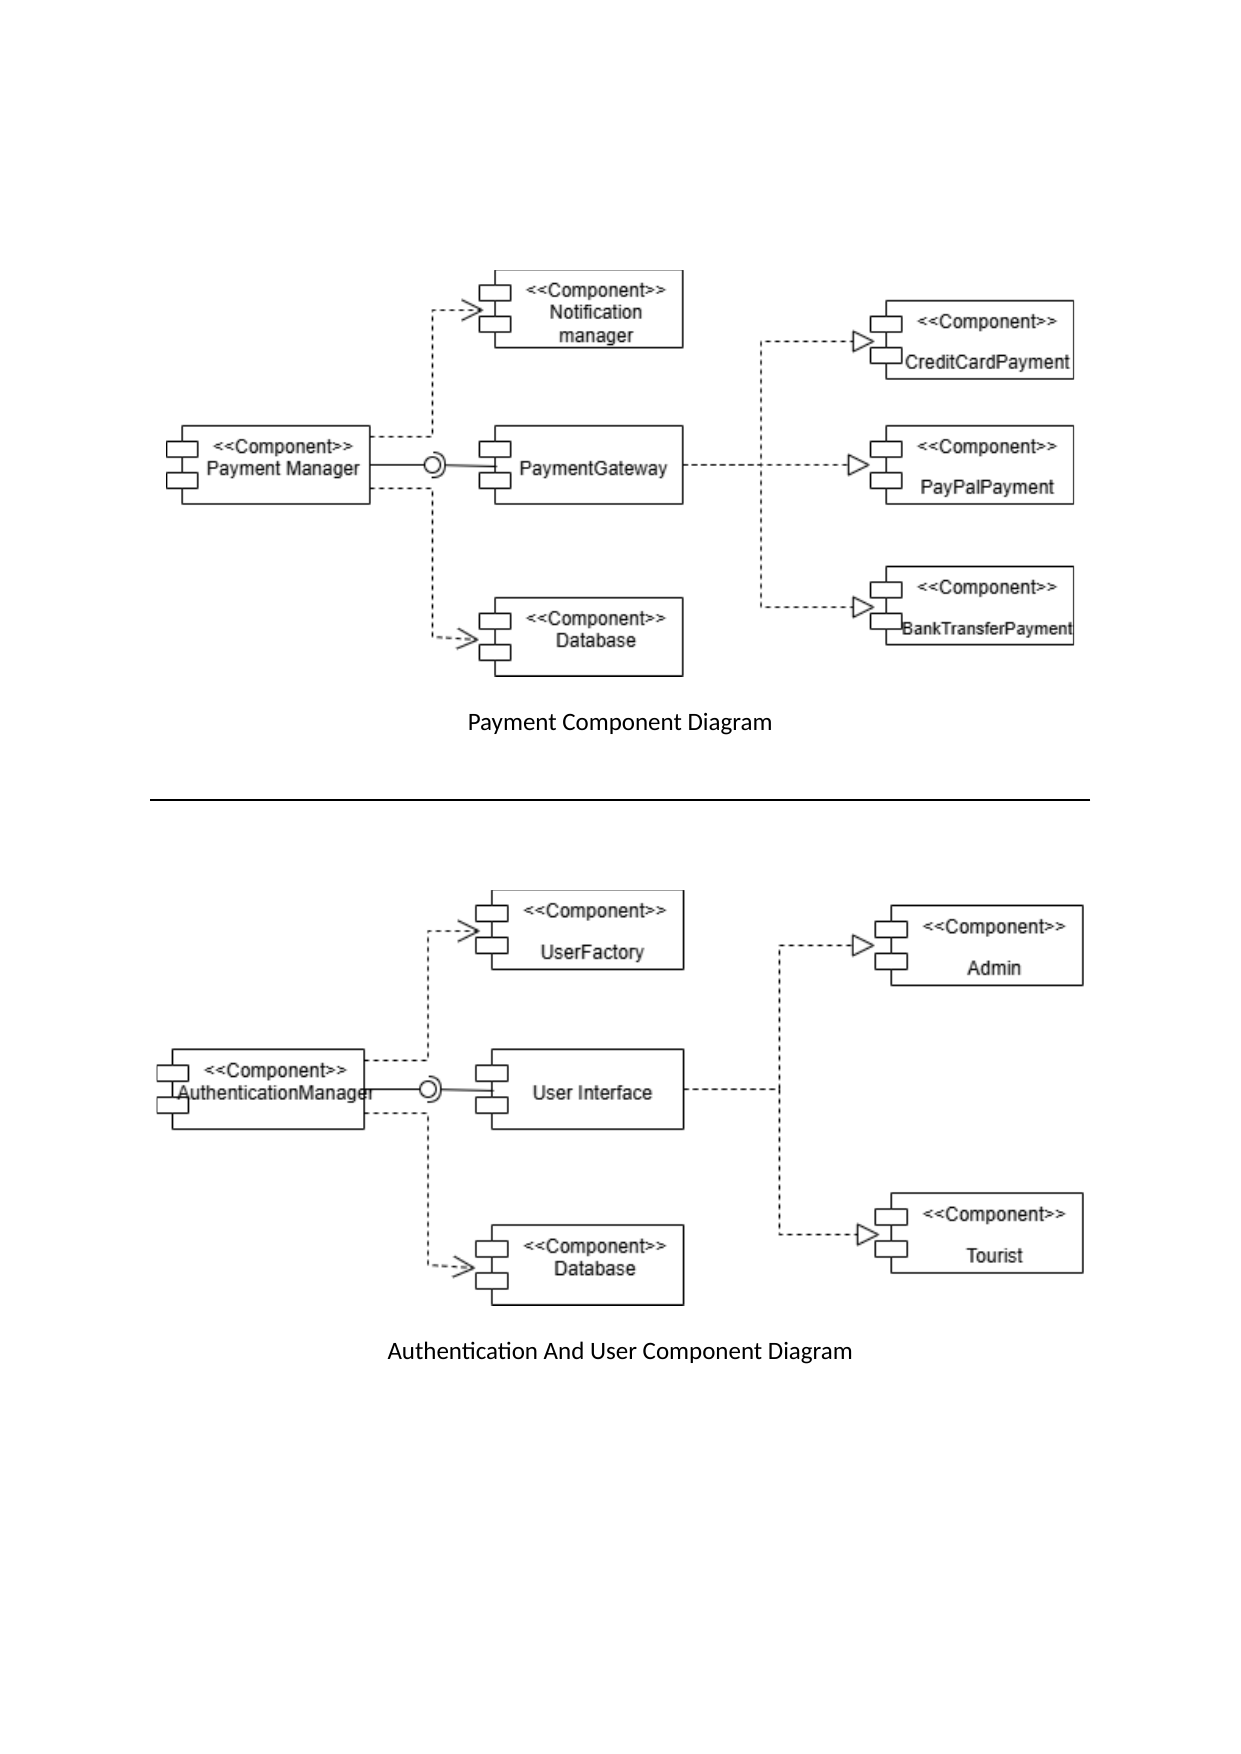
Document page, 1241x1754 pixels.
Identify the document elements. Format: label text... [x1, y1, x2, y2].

picture [166, 270, 1075, 677]
text Authentication And User Component Diagram [150, 1335, 1090, 1365]
picture [156, 890, 1084, 1306]
text Payment Component Diagram [150, 706, 1090, 737]
